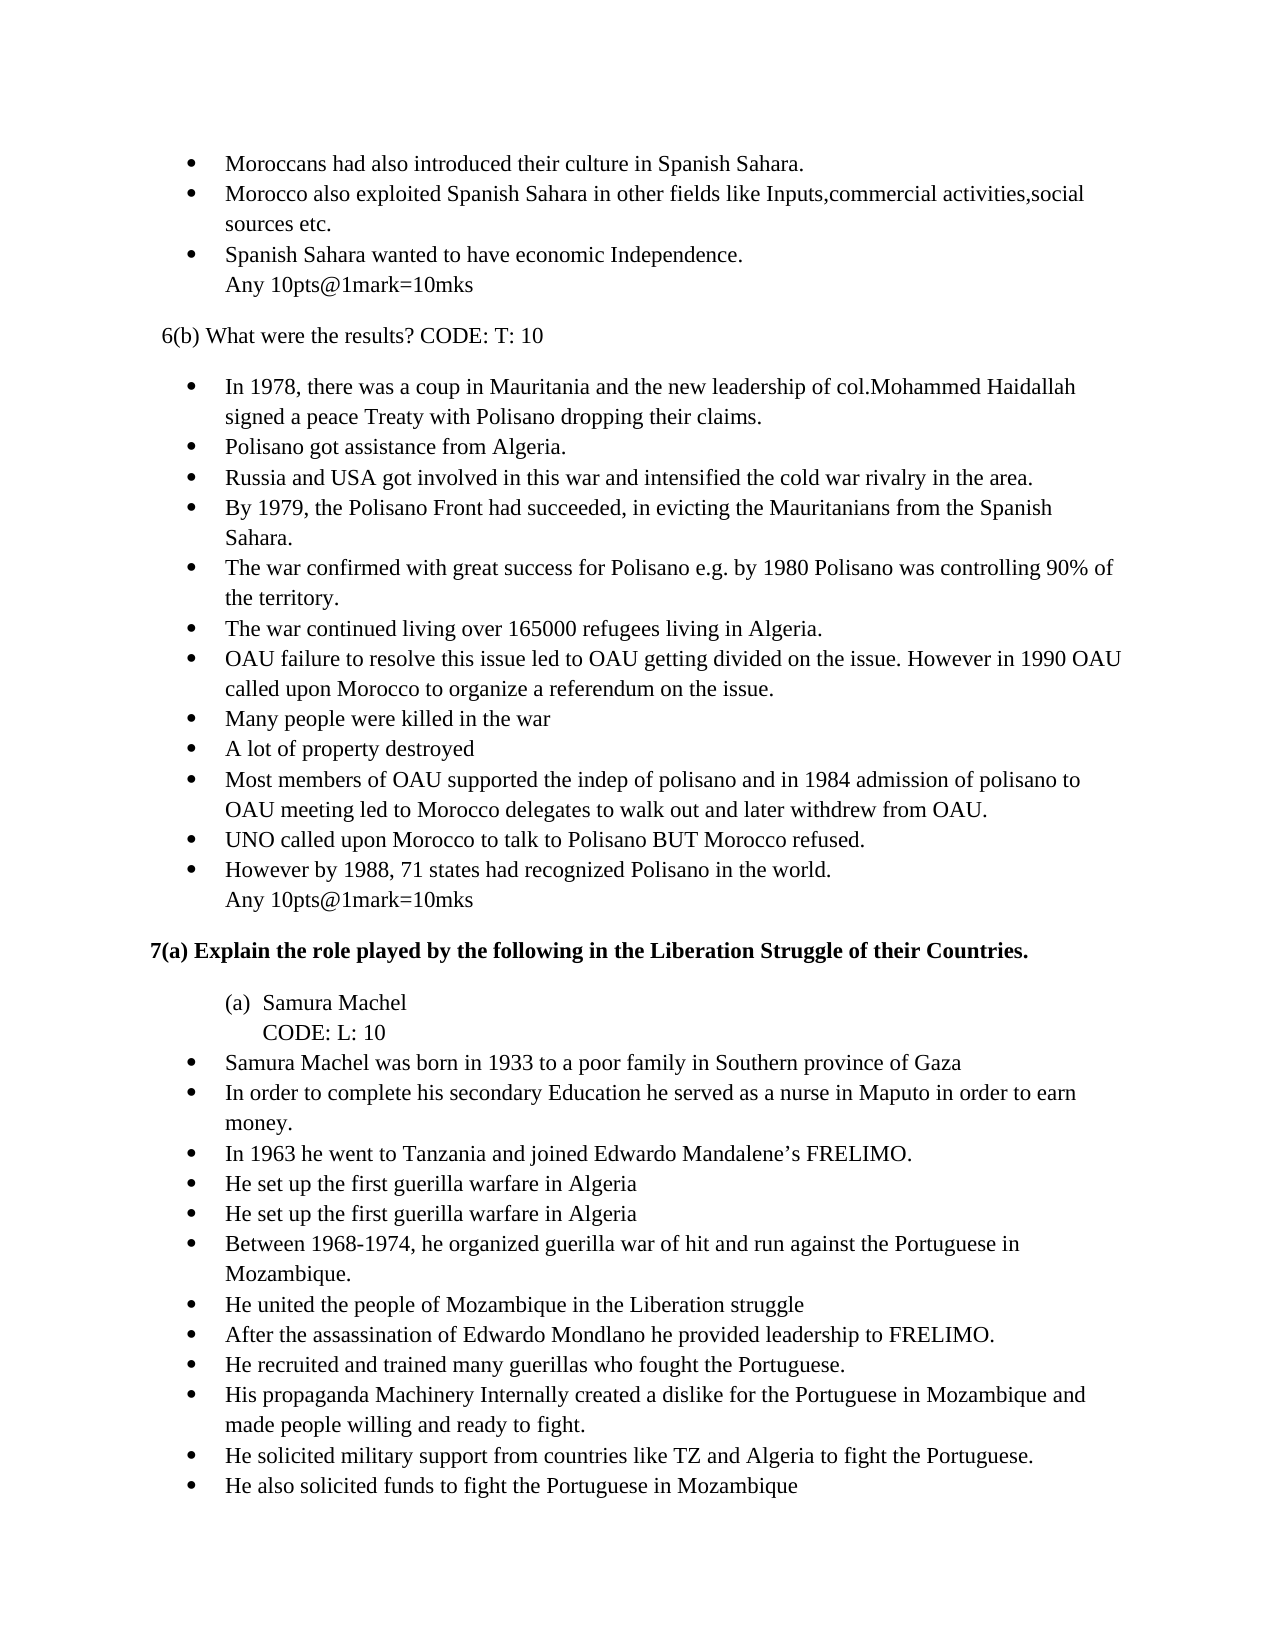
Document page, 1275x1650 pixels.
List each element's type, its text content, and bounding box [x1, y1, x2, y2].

list Spanish Sahara wanted to have economic Independence. [187, 241, 1125, 267]
list Polisano got assistance from Algeria. [187, 433, 1125, 460]
list Morocco also exploited Spanish Sahara in other fields like Inputs,commercial activities,social sources etc. [187, 180, 1125, 237]
list Many people were killed in the war [187, 705, 1125, 732]
list Most members of OAU supported the indep of polisano and in 1984 admission of polisano to OAU meeting led to Morocco delegates to walk out and later withdrew from OAU. [187, 766, 1125, 822]
list UNO called upon Morocco to talk to Polisano BUT Morocco refused. [187, 826, 1125, 852]
list A lot of property destroyed [187, 735, 1125, 762]
list The war continued living over 165000 refugees living in Algeria. [187, 614, 1125, 641]
list He recruited and trained many guerillas who fought the Portuguese. [187, 1351, 1125, 1377]
list Samura Machel [225, 988, 1125, 1015]
list The war confirmed with great success for Polisano e.g. by 1980 Polisano was controlling 90% of the territory. [187, 554, 1125, 611]
list After the assassination of Edwardo Mondlano he provided leadership to FRELIMO. [187, 1321, 1125, 1347]
list His propaganda Machinery Internally created a dislike for the Portuguese in Mozambique and made people willing and ready to fight. [187, 1381, 1125, 1438]
list Moroccans had also introduced their culture in Spanish Sahara. [187, 150, 1125, 176]
list He solicited military support from countries like TZ and Algeria to fight the Portuguese. [187, 1442, 1125, 1468]
list OAU failure to resolve this issue led to OAU getting divided on the issue. However in 1990 OAU called upon Morocco to organize a referendum on the issue. [187, 645, 1125, 701]
list He set up the first guerilla warfare in Algeria [187, 1170, 1125, 1196]
list However by 1988, 71 states had recognized Polisano in the world. [187, 856, 1125, 883]
list Russia and USA got involved in this war and intensified the cold war rivalry in the area. [187, 463, 1125, 490]
list He also solicited funds to fight the Portuguese in Mozambique [187, 1472, 1125, 1498]
list In order to complete his secondary Education he served as a nurse in Maputo in order to earn money. [187, 1079, 1125, 1136]
text 6(b) What were the results? CODE: T: 10 [150, 322, 1125, 348]
list He set up the first guerilla warfare in Algeria [187, 1200, 1125, 1226]
list In 1978, there was a coup in Mauritania and the new leadership of col.Mohammed Haidallah signed a peace Treaty with Polisano dropping their claims. [187, 373, 1125, 429]
list Any 10pts@1mark=10mks [225, 271, 1125, 297]
list In 1963 he went to Tanzania and joined Edwardo Mandalene’s FRELIMO. [187, 1139, 1125, 1166]
list CODE: L: 10 [262, 1019, 1125, 1045]
text 7(a) Explain the role played by the following in the Liberation Struggle of their Countries. [150, 937, 1125, 964]
list He united the people of Mozambique in the Liberation struggle [187, 1291, 1125, 1317]
list By 1979, the Polisano Front had succeeded, in evicting the Mauritanians from the Spanish Sahara. [187, 494, 1125, 550]
list Samura Machel was born in 1933 to a poor family in Southern province of Gaza [187, 1049, 1125, 1075]
list Any 10pts@1mark=10mks [225, 886, 1125, 913]
list Between 1968-1974, he organized guerilla war of hit and run against the Portuguese in Mozambique. [187, 1230, 1125, 1287]
